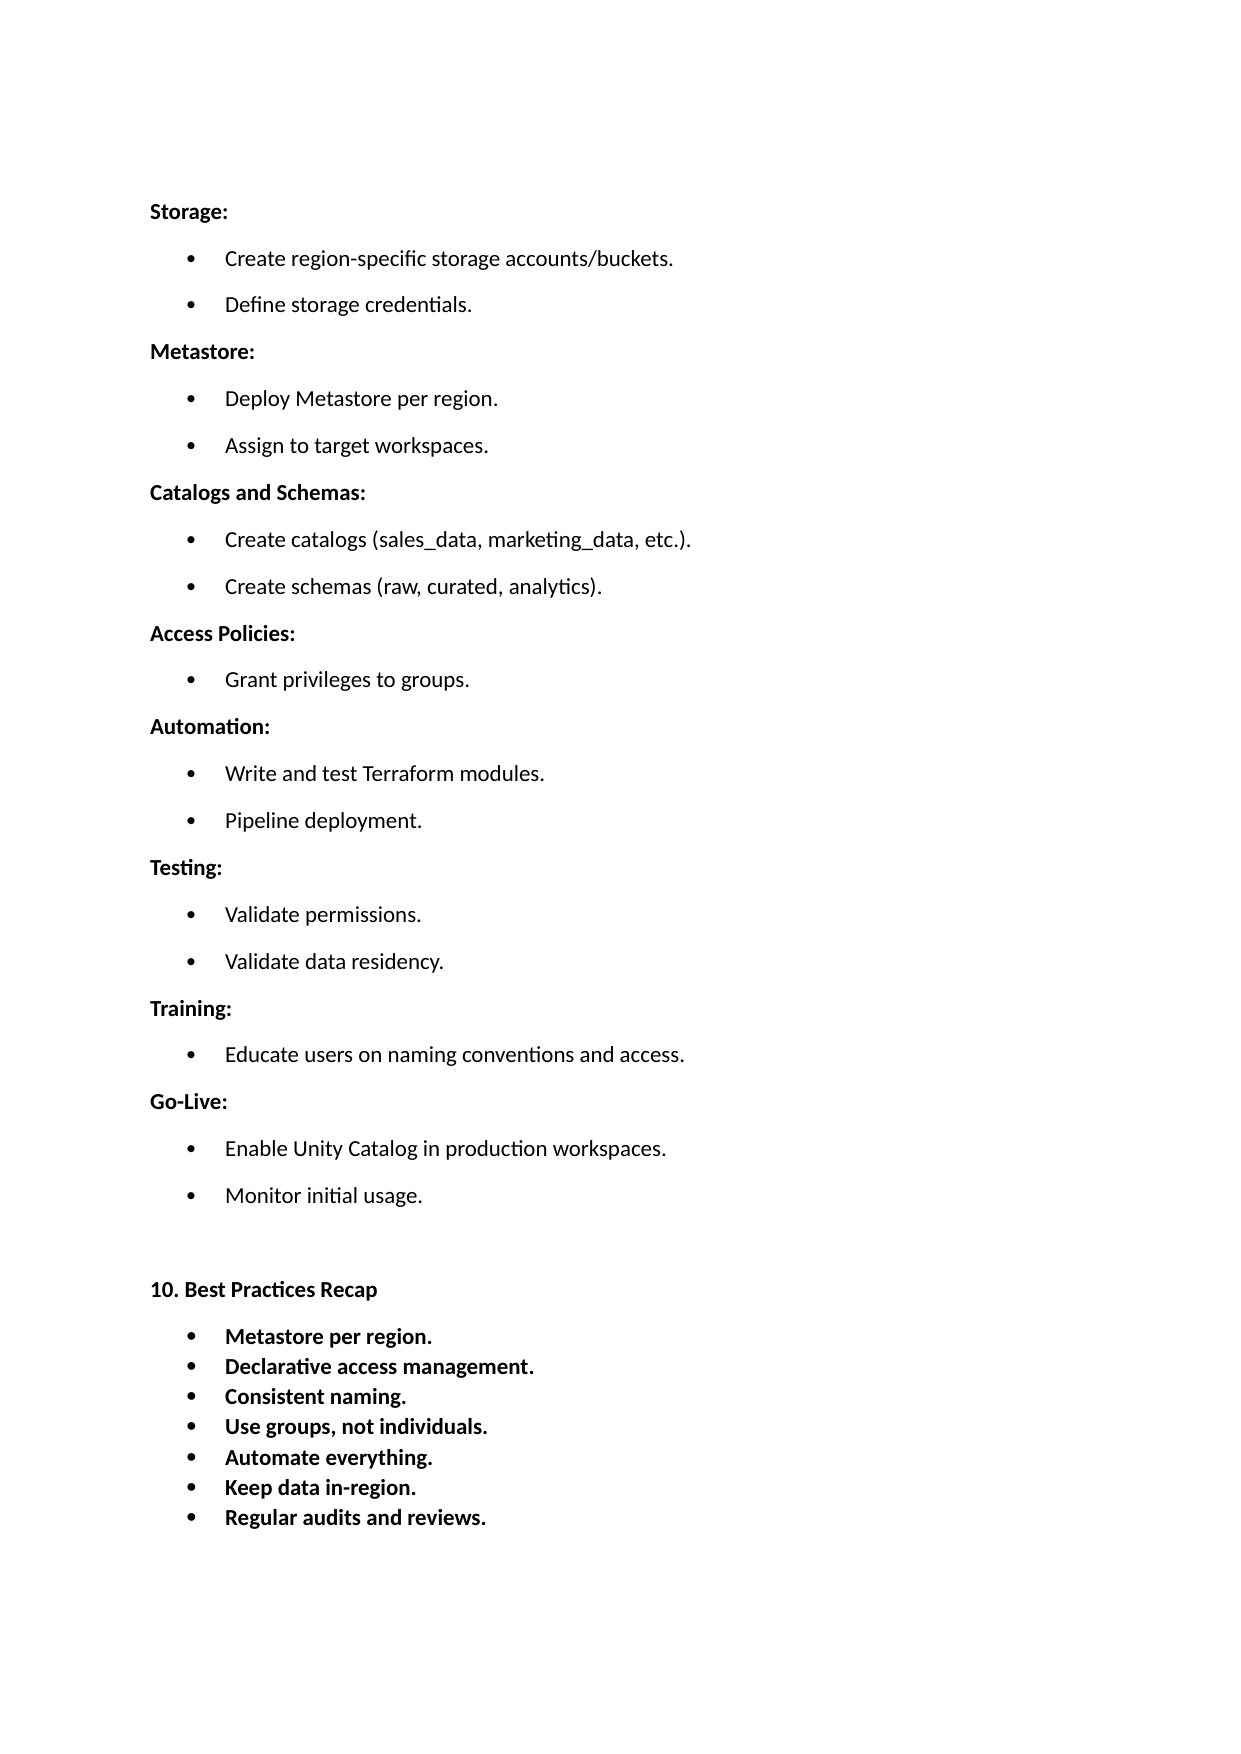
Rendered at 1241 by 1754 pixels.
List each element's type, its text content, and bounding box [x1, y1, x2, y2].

list Grant privileges to groups. [187, 666, 1090, 694]
list Define storage credentials. [187, 291, 1090, 319]
list Deploy Metastore per region. [187, 384, 1090, 412]
text Testing: [150, 853, 1090, 881]
list Validate data residency. [187, 947, 1090, 975]
list Enable Unity Catalog in production workspaces. [187, 1134, 1090, 1162]
list Pipeline deployment. [187, 806, 1090, 834]
list Educate users on naming conventions and access. [187, 1041, 1090, 1069]
list Use groups, not individuals. [187, 1412, 1090, 1441]
list Keep data in-region. [187, 1473, 1090, 1501]
list Create catalogs (sales_data, marketing_data, etc.). [187, 525, 1090, 553]
list Regular audits and reviews. [187, 1503, 1090, 1531]
text 10. Best Practices Recap [150, 1275, 1090, 1303]
text Go-Live: [150, 1087, 1090, 1116]
list Automate everything. [187, 1443, 1090, 1471]
list Write and test Terraform modules. [187, 759, 1090, 787]
list Create region-specific storage accounts/buckets. [187, 244, 1090, 272]
list Metastore per region. [187, 1322, 1090, 1350]
text Training: [150, 994, 1090, 1022]
list Consistent naming. [187, 1382, 1090, 1410]
list Create schemas (raw, curated, analytics). [187, 572, 1090, 600]
text Storage: [150, 197, 1090, 225]
list Assign to target workspaces. [187, 431, 1090, 459]
text Access Policies: [150, 619, 1090, 647]
text Metastore: [150, 337, 1090, 366]
list Monitor initial usage. [187, 1181, 1090, 1209]
text Catalogs and Schemas: [150, 478, 1090, 506]
list Validate permissions. [187, 900, 1090, 928]
text Automation: [150, 712, 1090, 741]
list Declarative access management. [187, 1352, 1090, 1380]
